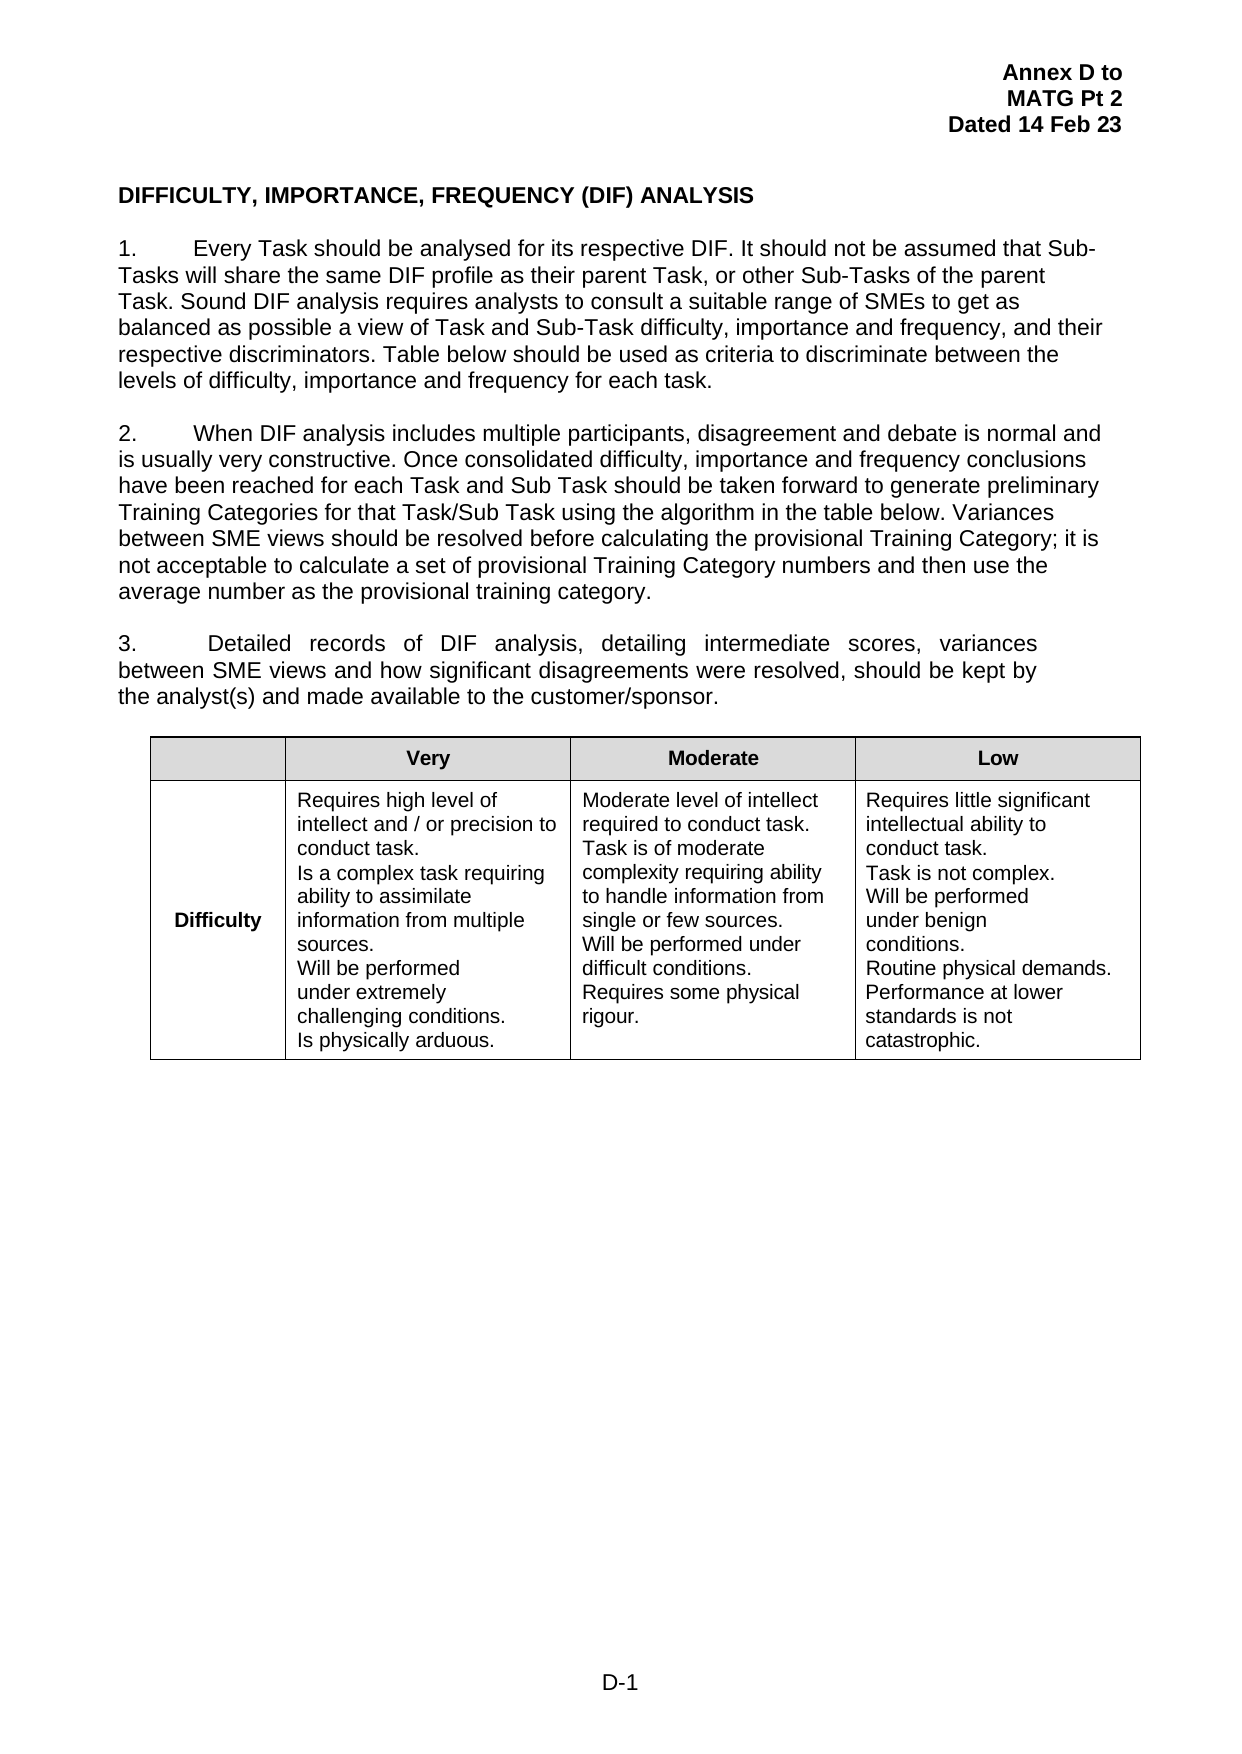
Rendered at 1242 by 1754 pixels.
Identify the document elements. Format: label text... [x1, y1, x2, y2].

table_header Moderate [571, 738, 855, 780]
table_cell Moderate level of intellect required to conduct task. Task is of moderate complexity requiring ability to handle information from single or few sources. Will be performed under difficult conditions. Requires some physical rigour. [571, 781, 855, 1059]
table_cell Requires high level of intellect and / or precision to conduct task. Is a complex task requiring ability to assimilate information from multiple sources. Will be performed under extremely challenging conditions. Is physically arduous. [286, 781, 570, 1059]
table_cell Difficulty [151, 781, 285, 1059]
list Detailed records of DIF analysis, detailing intermediate scores, variances between SME views and how significant disagreements were resolved, should be kept by the analyst(s) and made available to the customer/sponsor. [118, 630, 1037, 709]
table_header Low [856, 738, 1140, 780]
list Every Task should be analysed for its respective DIF. It should not be assumed that Sub- Tasks will share the same DIF profile as their parent Task, or other Sub-Tasks of the parent Task. Sound DIF analysis requires analysts to consult a suitable range of SMEs to get as balanced as possible a view of Task and Sub-Task difficulty, importance and frequency, and their respective discriminators. Table below should be used as criteria to discriminate between the levels of difficulty, importance and frequency for each task. [118, 235, 1106, 393]
table_cell Requires little significant intellectual ability to conduct task. Task is not complex. Will be performed under benign conditions. Routine physical demands. Performance at lower standards is not catastrophic. [856, 781, 1140, 1059]
table_header Very [286, 738, 570, 780]
table_header [151, 738, 285, 780]
list When DIF analysis includes multiple participants, disagreement and debate is normal and is usually very constructive. Once consolidated difficulty, importance and frequency conclusions have been reached for each Task and Sub Task should be taken forward to generate preliminary Training Categories for that Task/Sub Task using the algorithm in the table below. Variances between SME views should be resolved before calculating the provisional Training Category; it is not acceptable to calculate a set of provisional Training Category numbers and then use the average number as the provisional training category. [118, 420, 1103, 604]
subtitle DIFFICULTY, IMPORTANCE, FREQUENCY (DIF) ANALYSIS [118, 182, 1185, 208]
